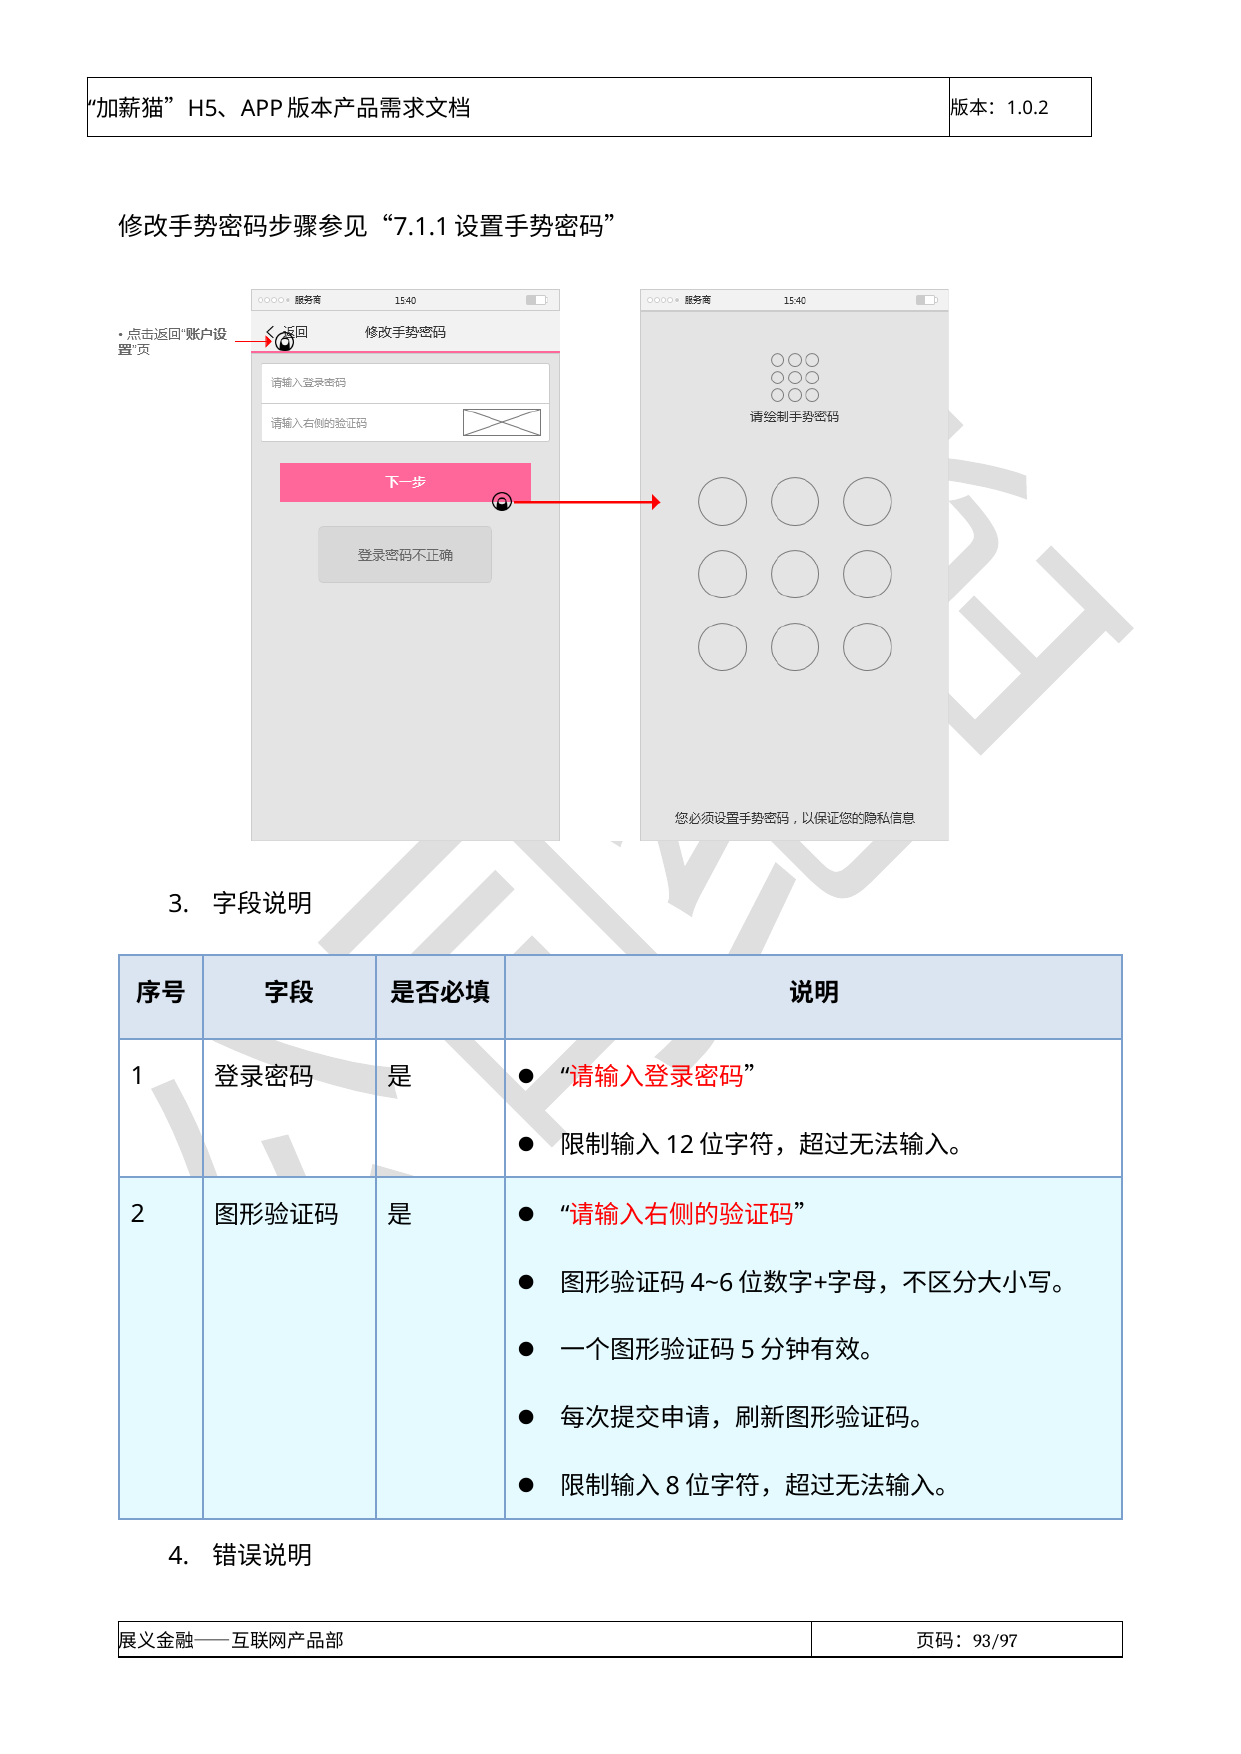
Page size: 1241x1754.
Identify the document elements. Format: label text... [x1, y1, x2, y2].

table_cell 图形验证码 [204, 1178, 375, 1518]
table_cell 是 [377, 1178, 504, 1518]
list 错误说明 [168, 1520, 1122, 1588]
table_cell 是 [377, 1040, 504, 1176]
table_cell “请输入登录密码” 限制输入12位字符，超过无法输入。 [506, 1040, 1121, 1176]
table_cell “请输入右侧的验证码” 图形验证码4~6位数字+字母，不区分大小写。 一个图形验证码5分钟有效。 每次提交申请，刷新图形验证码。 限制输入8位字符，超过无法输入。 [506, 1178, 1121, 1518]
picture [118, 289, 949, 841]
table_cell 1 [120, 1040, 202, 1176]
list 字段说明 [168, 868, 1122, 936]
table_header 字段 [204, 956, 375, 1038]
table_header 是否必填 [377, 956, 504, 1038]
table_header 序号 [120, 956, 202, 1038]
table_header 说明 [506, 956, 1121, 1038]
list 修改手势密码步骤参见“7.1.1设置手势密码” [118, 122, 1122, 258]
table_cell 2 [120, 1178, 202, 1518]
table_cell 登录密码 [204, 1040, 375, 1176]
